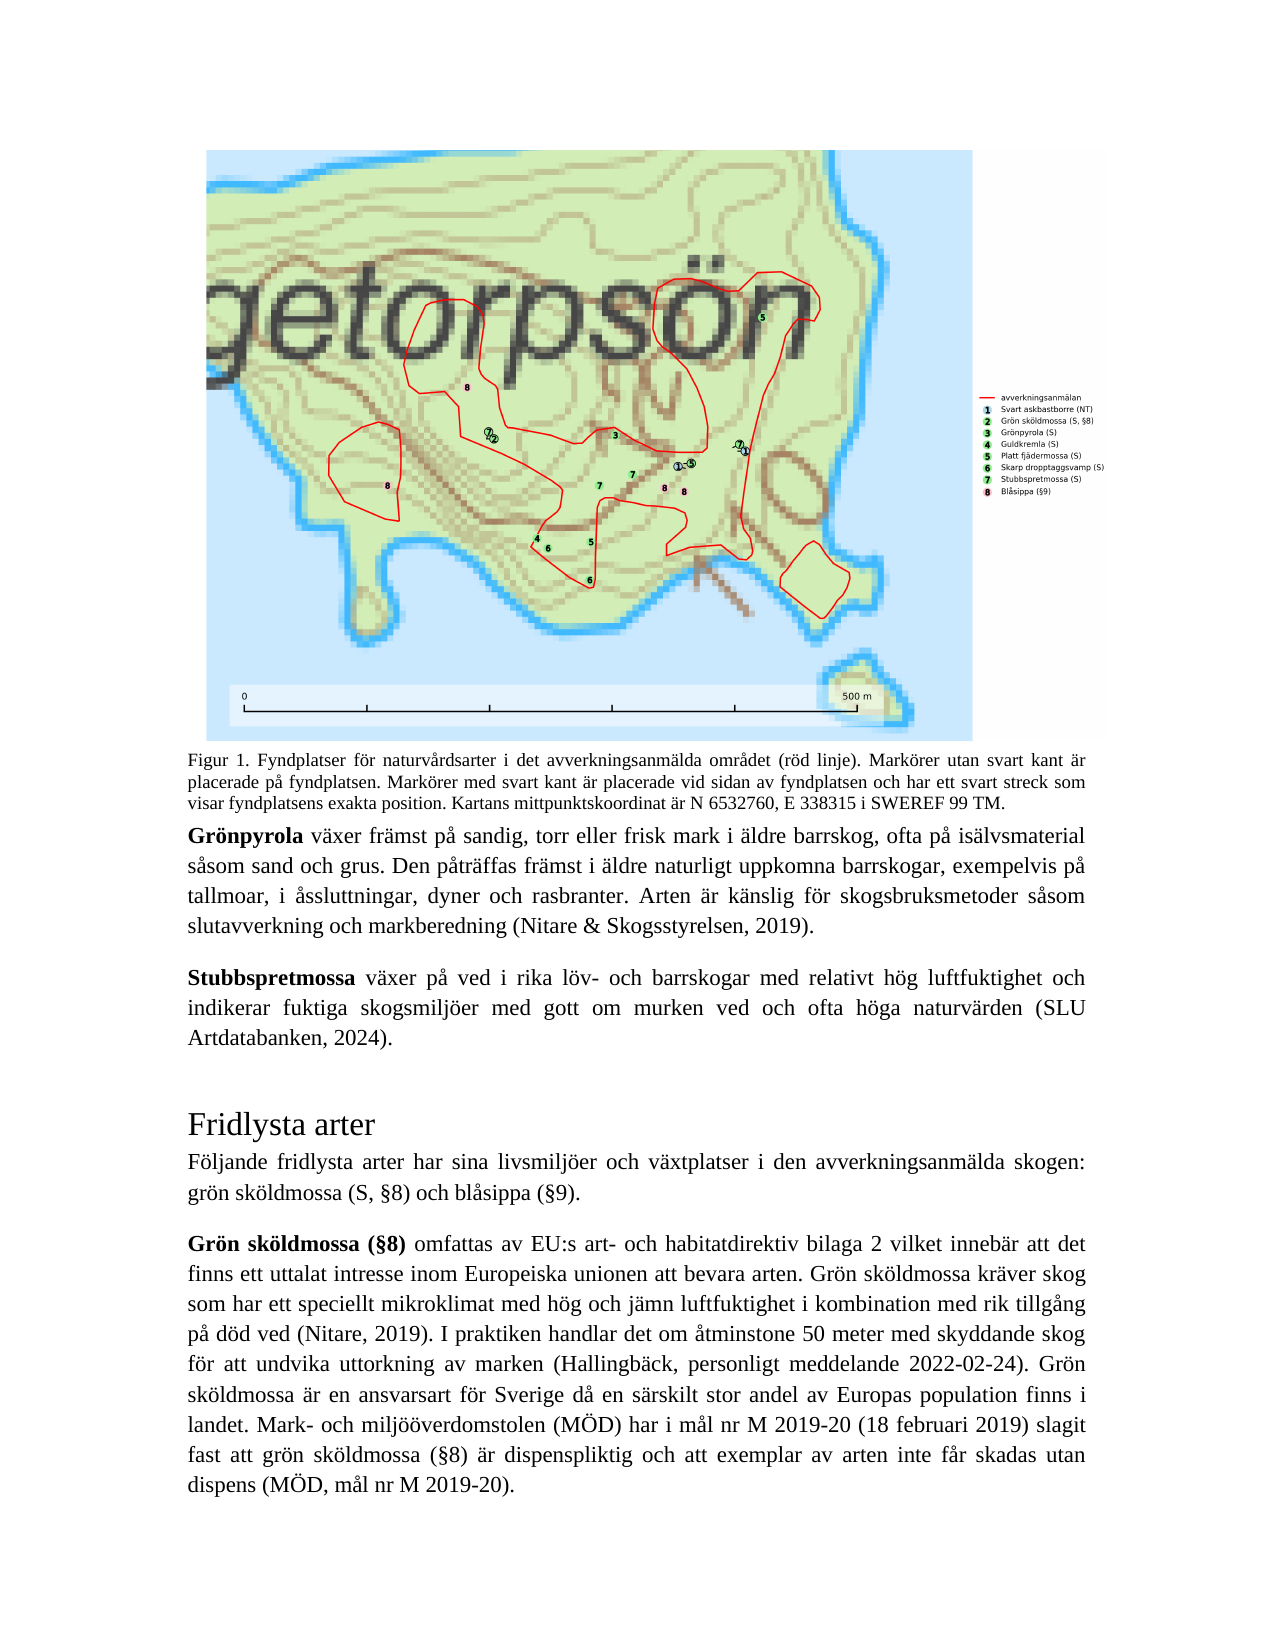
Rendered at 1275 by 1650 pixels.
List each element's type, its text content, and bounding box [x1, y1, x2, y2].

text Grön sköldmossa (§8) omfattas av EU:s art- och habitatdirektiv bilaga 2 vilket innebär att det finns ett uttalat intresse inom Europeiska unionen att bevara arten. Grön sköldmossa kräver skog som har ett speciellt mikroklimat med hög och jämn luftfuktighet i kombination med rik tillgång på död ved (Nitare, 2019). I praktiken handlar det om åtminstone 50 meter med skyddande skog för att undvika uttorkning av marken (Hallingbäck, personligt meddelande 2022-02-24). Grön sköldmossa är en ansvarsart för Sverige då en särskilt stor andel av Europas population finns i landet. Mark- och miljööverdomstolen (MÖD) har i mål nr M 2019-20 (18 februari 2019) slagit fast att grön sköldmossa (§8) är dispenspliktig och att exemplar av arten inte får skadas utan dispens (MÖD, mål nr M 2019-20). [187, 1229, 1087, 1498]
text Figur 1. Fyndplatser för naturvårdsarter i det avverkningsanmälda området (röd linje). Markörer utan svart kant är placerade på fyndplatsen. Markörer med svart kant är placerade vid sidan av fyndplatsen och har ett svart streck som visar fyndplatsens exakta position. Kartans mittpunktskoordinat är N 6532760, E 338315 i SWEREF 99 TM. [187, 749, 1087, 814]
subtitle Fridlysta arter [187, 1104, 1087, 1143]
text Stubbspretmossa växer på ved i rika löv- och barrskogar med relativt hög luftfuktighet och indikerar fuktiga skogsmiljöer med gott om murken ved och ofta höga naturvärden (SLU Artdatabanken, 2024). [187, 964, 1087, 1050]
text Grönpyrola växer främst på sandig, torr eller frisk mark i äldre barrskog, ofta på isälvsmaterial såsom sand och grus. Den påträffas främst i äldre naturligt uppkomna barrskogar, exempelvis på tallmoar, i åssluttningar, dyner och rasbranter. Arten är känslig för skogsbruksmetoder såsom slutavverkning och markberedning (Nitare & Skogsstyrelsen, 2019). [187, 822, 1087, 939]
picture [206, 150, 1107, 741]
text Följande fridlysta arter har sina livsmiljöer och växtplatser i den avverkningsanmälda skogen: grön sköldmossa (S, §8) och blåsippa (§9). [187, 1148, 1087, 1205]
